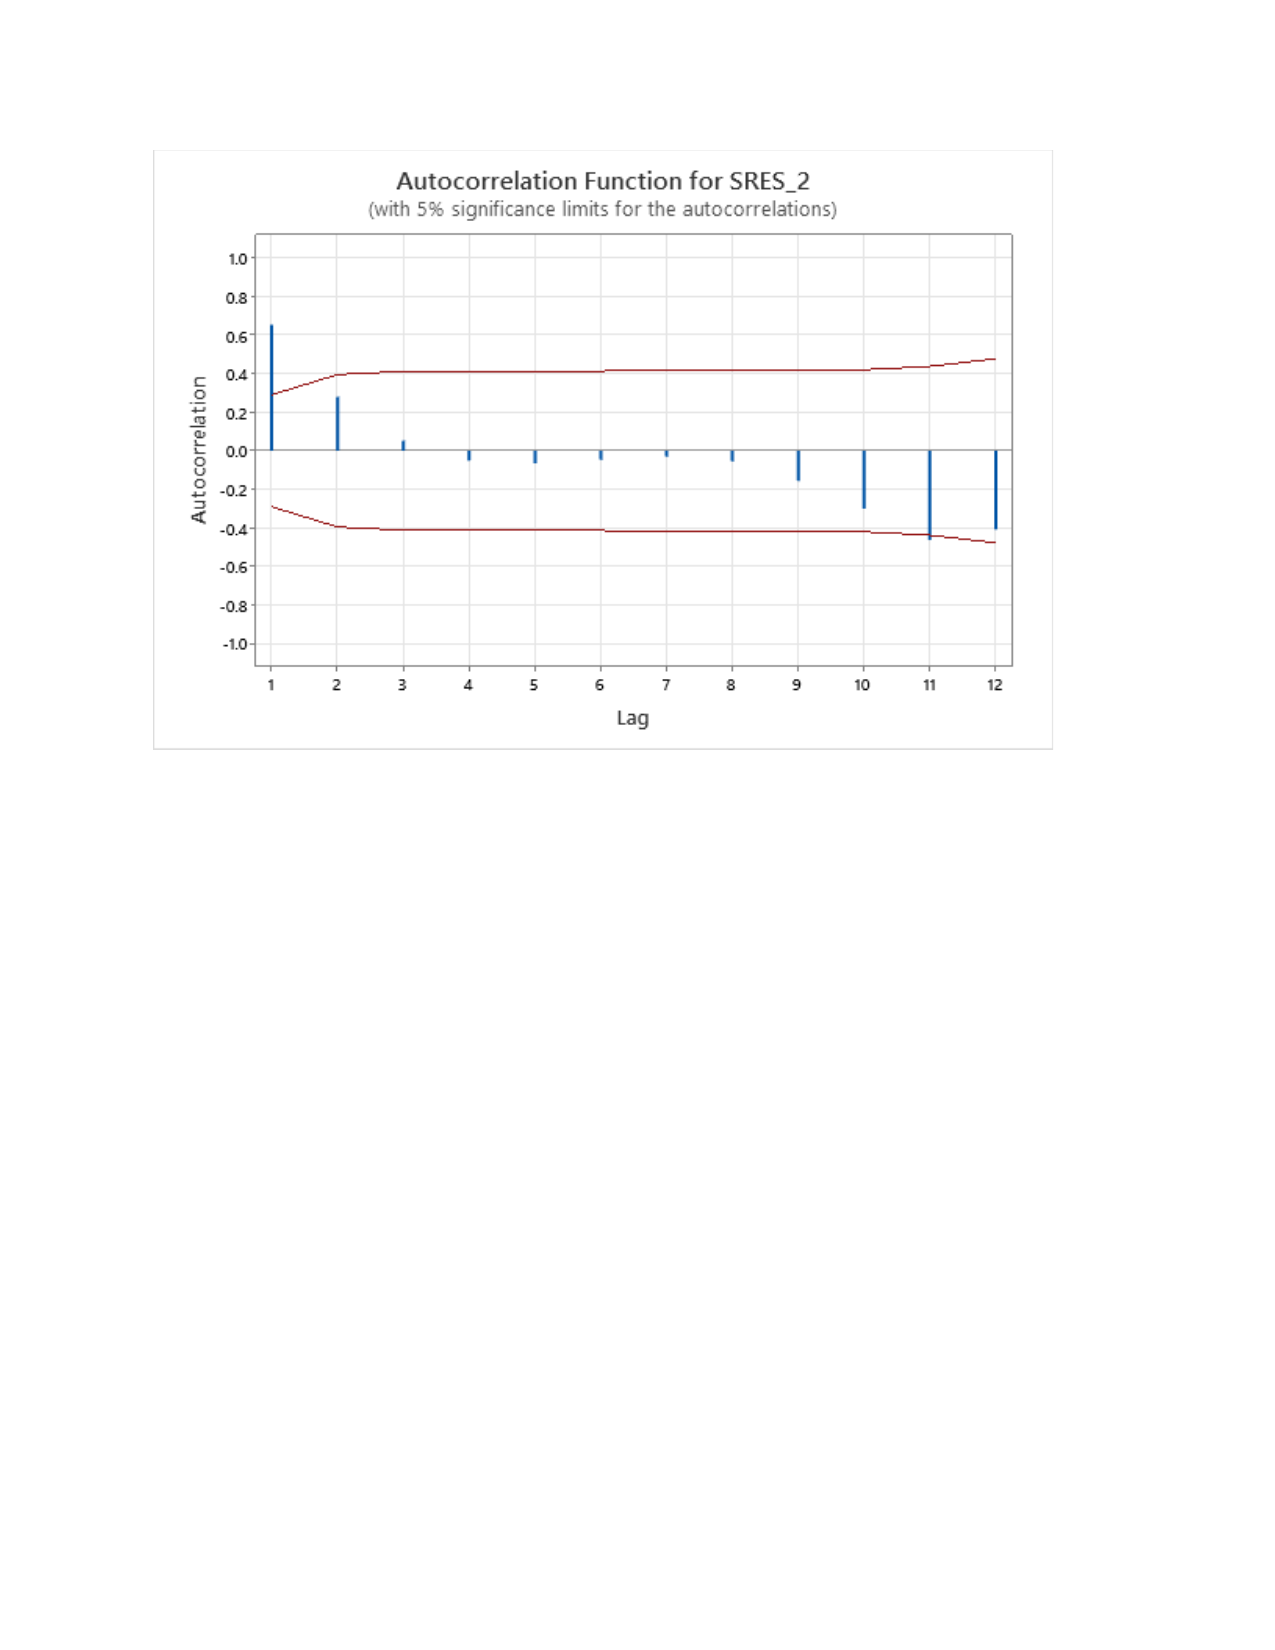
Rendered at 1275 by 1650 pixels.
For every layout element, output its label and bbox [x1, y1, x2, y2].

picture [153, 150, 1054, 750]
